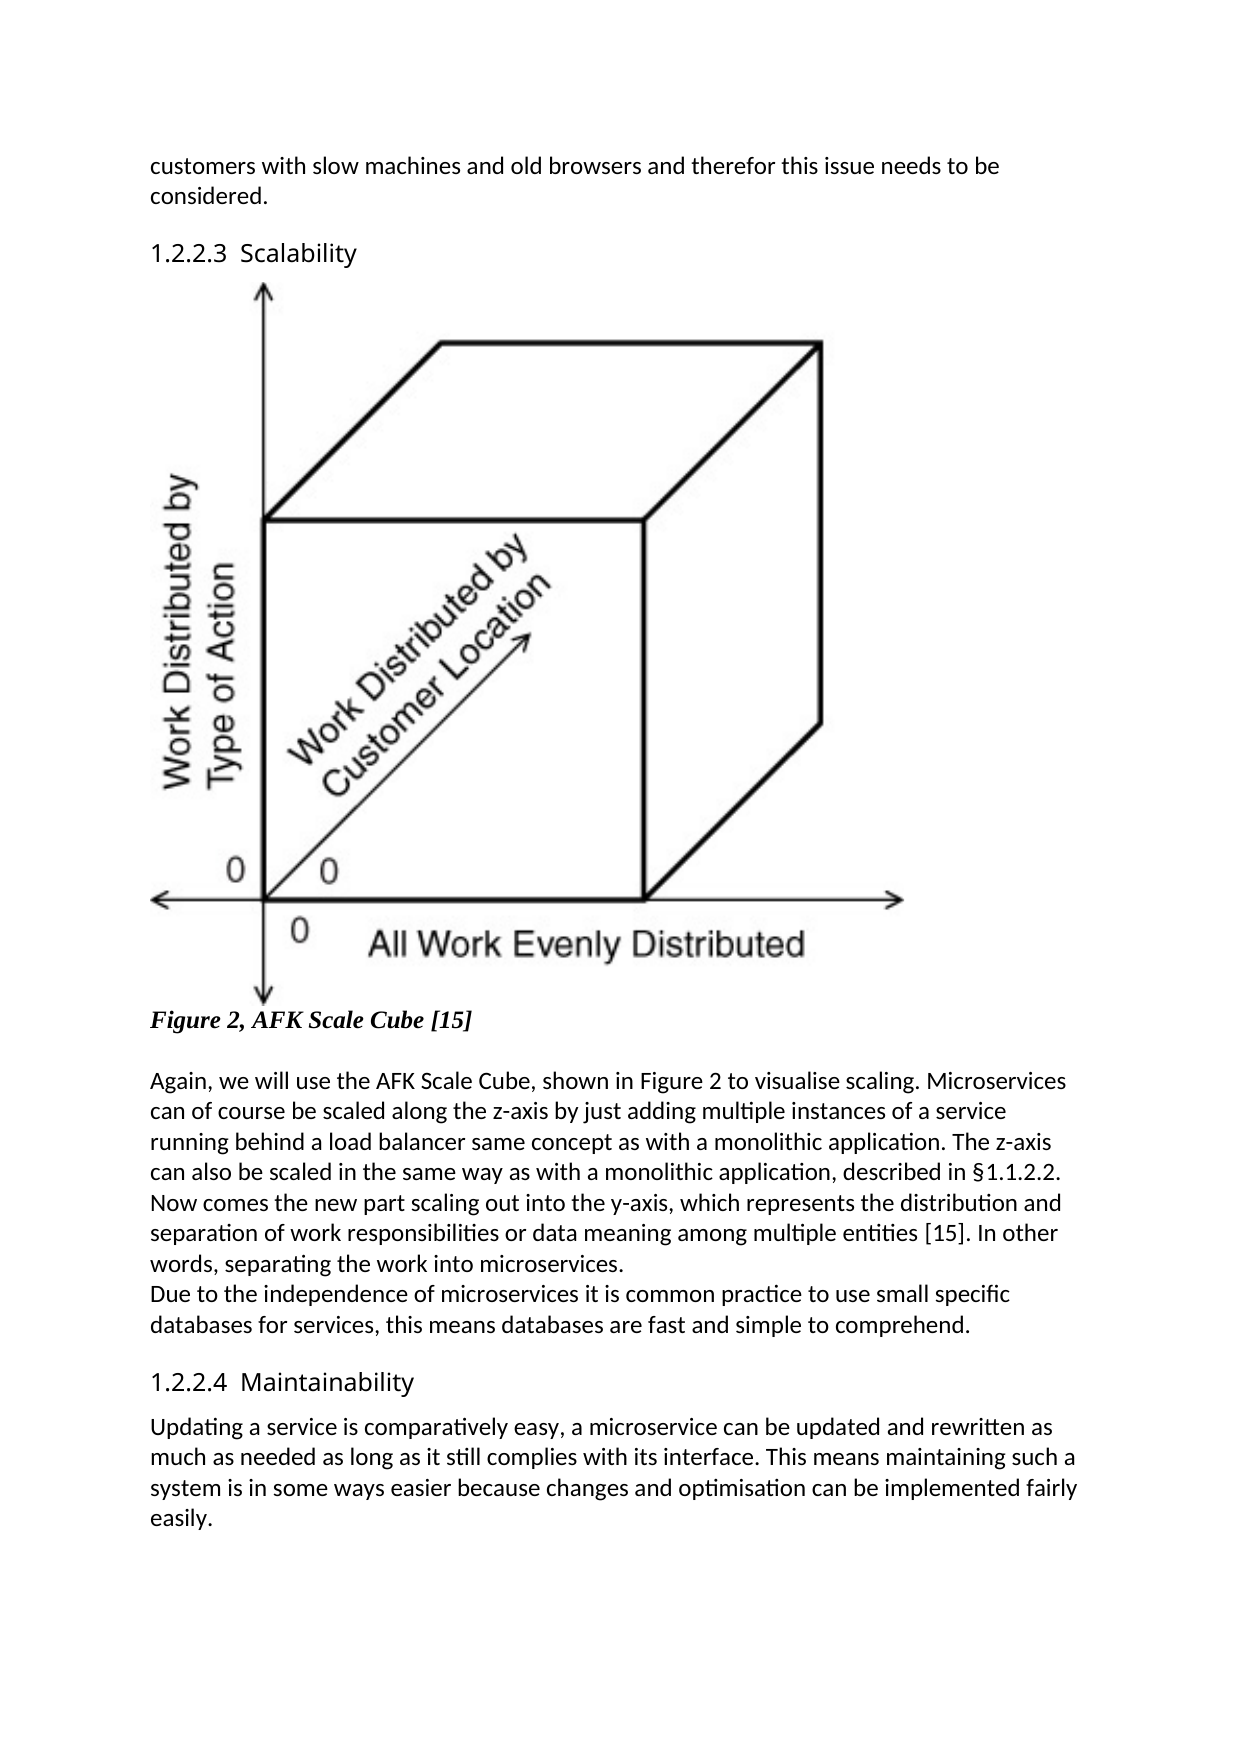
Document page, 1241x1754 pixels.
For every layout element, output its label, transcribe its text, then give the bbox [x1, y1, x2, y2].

text Due to the independence of microservices it is common practice to use small specific databases for services, this means databases are fast and simple to comprehend. [150, 1278, 1090, 1339]
picture [150, 282, 905, 1006]
text Again, we will use the AFK Scale Cube, shown in Figure 10 to visualise scaling. Microservices can of course be scaled along the z-axis by just adding multiple instances of a service running behind a load balancer same concept as with a monolithic application. The z-axis can also be scaled in the same way as with a monolithic application, described in §5.1.2.2. Now comes the new part scaling out into the y-axis, which represents the distribution and separation of work responsibilities or data meaning among multiple entities . In other words, separating the work into microservices. [150, 1065, 1090, 1278]
text Figure 10, AFK Scale Cube [150, 1006, 1090, 1034]
text Updating a service is comparatively easy, a microservice can be updated and rewritten as much as needed as long as it still complies with its interface. This means maintaining such a system is in some ways easier because changes and optimisation can be implemented fairly easily. [150, 1411, 1090, 1533]
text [150, 150, 1090, 211]
subtitle Maintainability [150, 1364, 1090, 1398]
subtitle Scalability [150, 236, 1090, 270]
